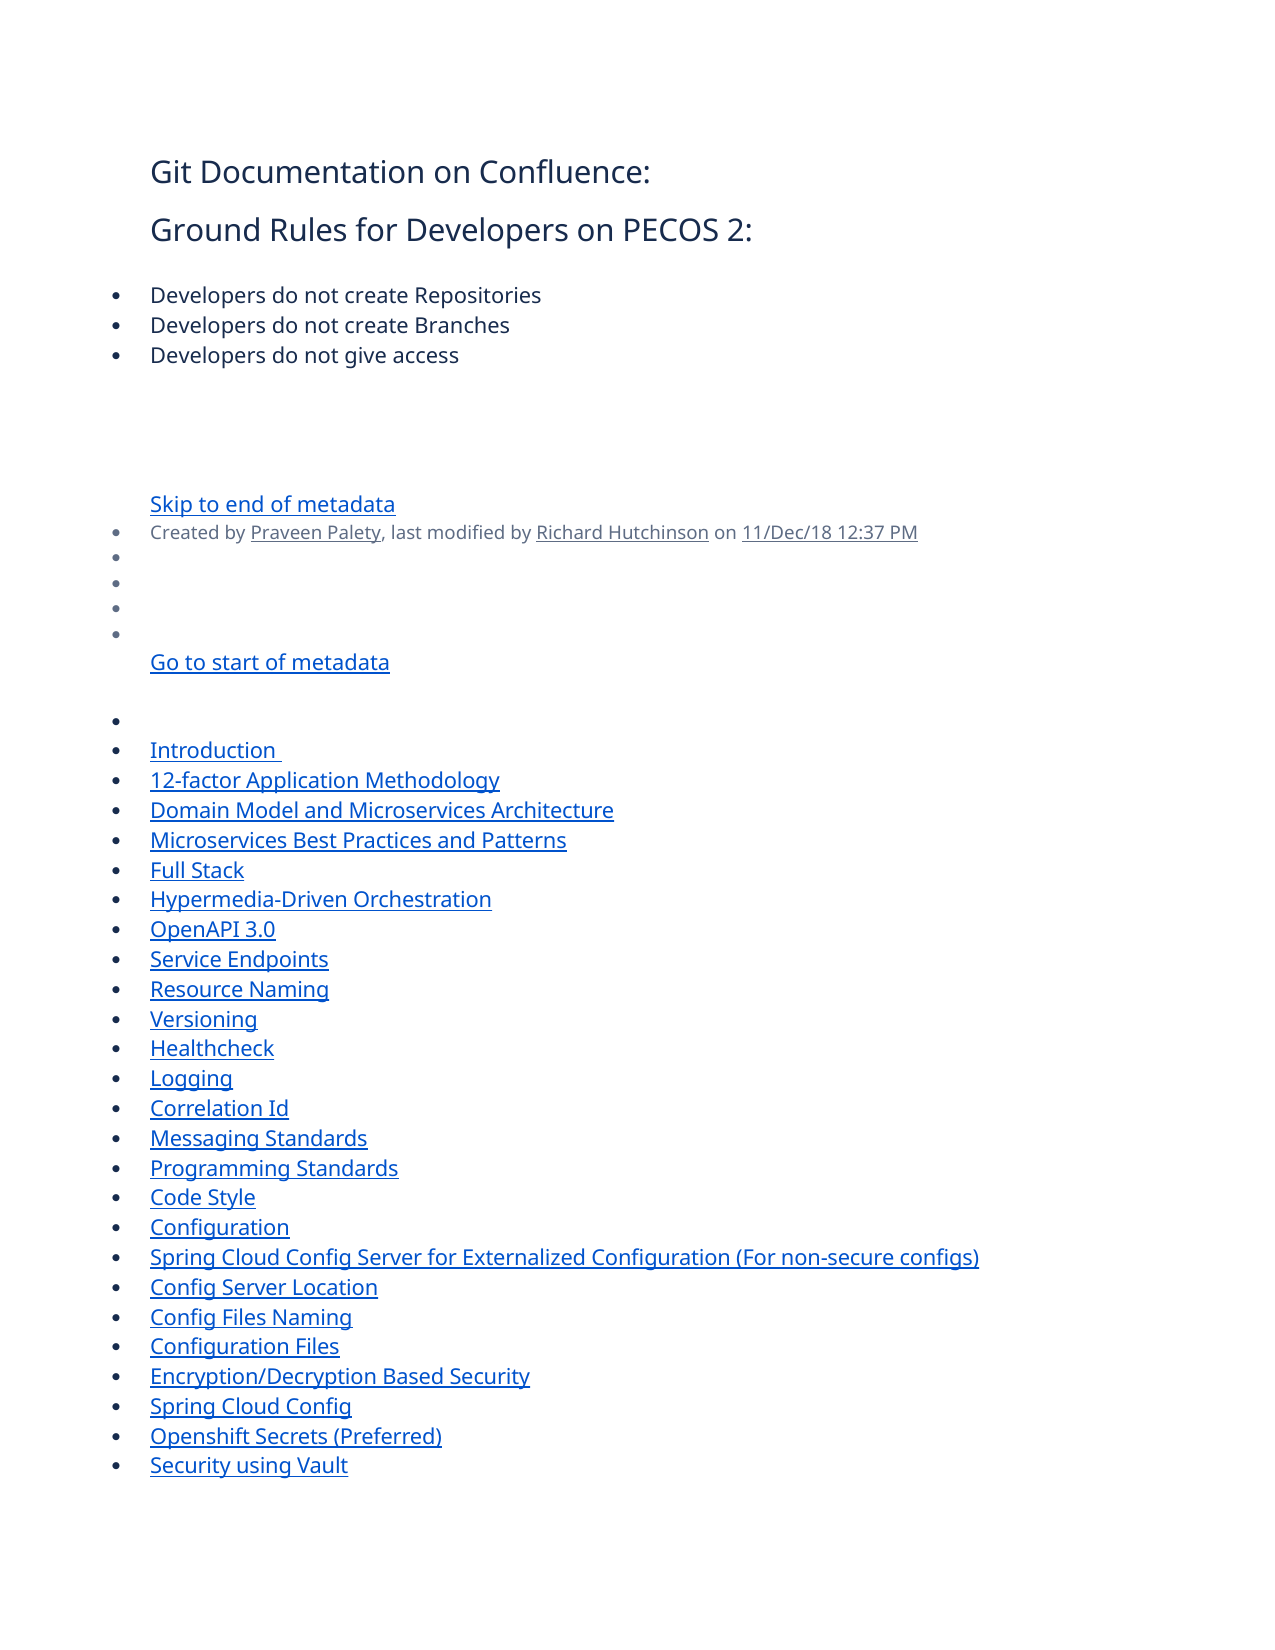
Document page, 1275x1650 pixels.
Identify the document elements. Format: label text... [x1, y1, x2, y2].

text Git Documentation on Confluence: [150, 150, 1125, 193]
list Openshift Secrets (Preferred) [112, 1421, 1125, 1451]
list Hypermedia-Driven Orchestration [112, 884, 1125, 914]
list Domain Model and Microservices Architecture [112, 795, 1125, 825]
list Encryption/Decryption Based Security [112, 1361, 1125, 1391]
text Skip to end of metadata [150, 459, 1125, 519]
text Go to start of metadata [150, 647, 1125, 677]
list Microservices Best Practices and Patterns [112, 825, 1125, 855]
list Developers do not create Repositories [112, 280, 1125, 310]
list Config Server Location [112, 1272, 1125, 1302]
list Code Style [112, 1182, 1125, 1212]
list Spring Cloud Config Server for Externalized Configuration (For non-secure configs) [112, 1242, 1125, 1272]
list Security using Vault [112, 1451, 1125, 1480]
list Created by Praveen Palety, last modified by Richard Hutchinson on 11/Dec/18 12:37 PM [112, 519, 1125, 545]
list Healthcheck [112, 1033, 1125, 1063]
list Config Files Naming [112, 1302, 1125, 1331]
list Resource Naming [112, 974, 1125, 1004]
list Introduction [112, 736, 1125, 765]
list Messaging Standards [112, 1123, 1125, 1153]
list OpenAPI 3.0 [112, 914, 1125, 944]
list Developers do not give access [112, 339, 1125, 369]
list Correlation Id [112, 1093, 1125, 1123]
list Developers do not create Branches [112, 310, 1125, 339]
list Versioning [112, 1004, 1125, 1033]
list Full Stack [112, 855, 1125, 884]
list Programming Standards [112, 1153, 1125, 1182]
list Spring Cloud Config [112, 1391, 1125, 1421]
list Configuration [112, 1212, 1125, 1242]
list 12-factor Application Methodology [112, 765, 1125, 795]
list Service Endpoints [112, 944, 1125, 974]
text Ground Rules for Developers on PECOS 2: [150, 208, 1125, 251]
list Configuration Files [112, 1331, 1125, 1361]
list Logging [112, 1063, 1125, 1093]
